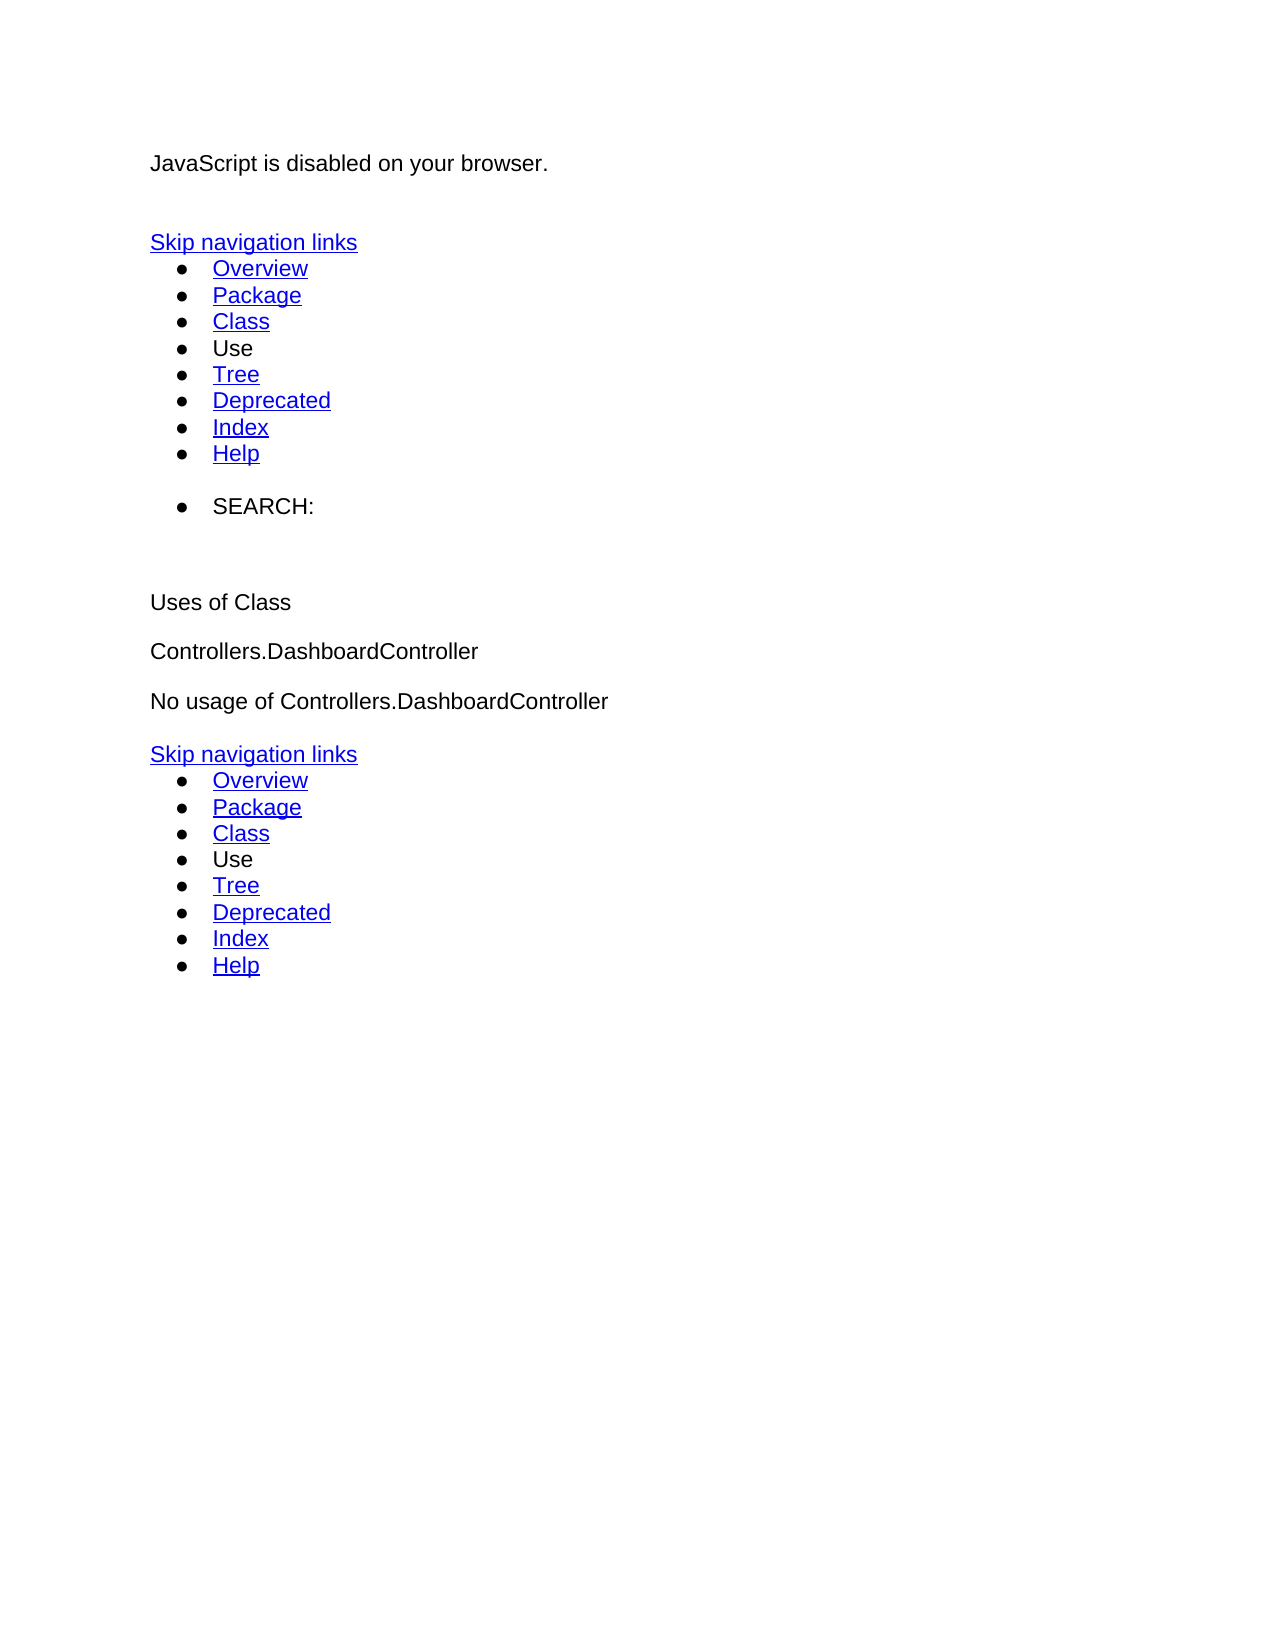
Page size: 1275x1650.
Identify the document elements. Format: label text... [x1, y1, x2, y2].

list Overview [175, 767, 1125, 793]
list Tree [175, 872, 1125, 899]
text Skip navigation links [150, 229, 1125, 255]
list Index [175, 925, 1125, 952]
list Tree [175, 361, 1125, 387]
text No usage of Controllers.DashboardController [150, 688, 1125, 714]
list Package [175, 282, 1125, 308]
list Deprecated [175, 899, 1125, 925]
list Use [175, 846, 1125, 872]
list SEARCH: [175, 493, 1125, 519]
list Deprecated [175, 387, 1125, 413]
list Class [175, 820, 1125, 846]
text Controllers.DashboardController [150, 638, 1125, 664]
list Help [175, 952, 1125, 978]
text Uses of Class [150, 588, 1125, 615]
list Use [175, 334, 1125, 361]
text Skip navigation links [150, 741, 1125, 767]
list Class [175, 308, 1125, 334]
list Package [175, 793, 1125, 820]
list Help [175, 440, 1125, 466]
list Overview [175, 255, 1125, 282]
list Index [175, 413, 1125, 440]
text JavaScript is disabled on your browser. [150, 150, 1125, 176]
